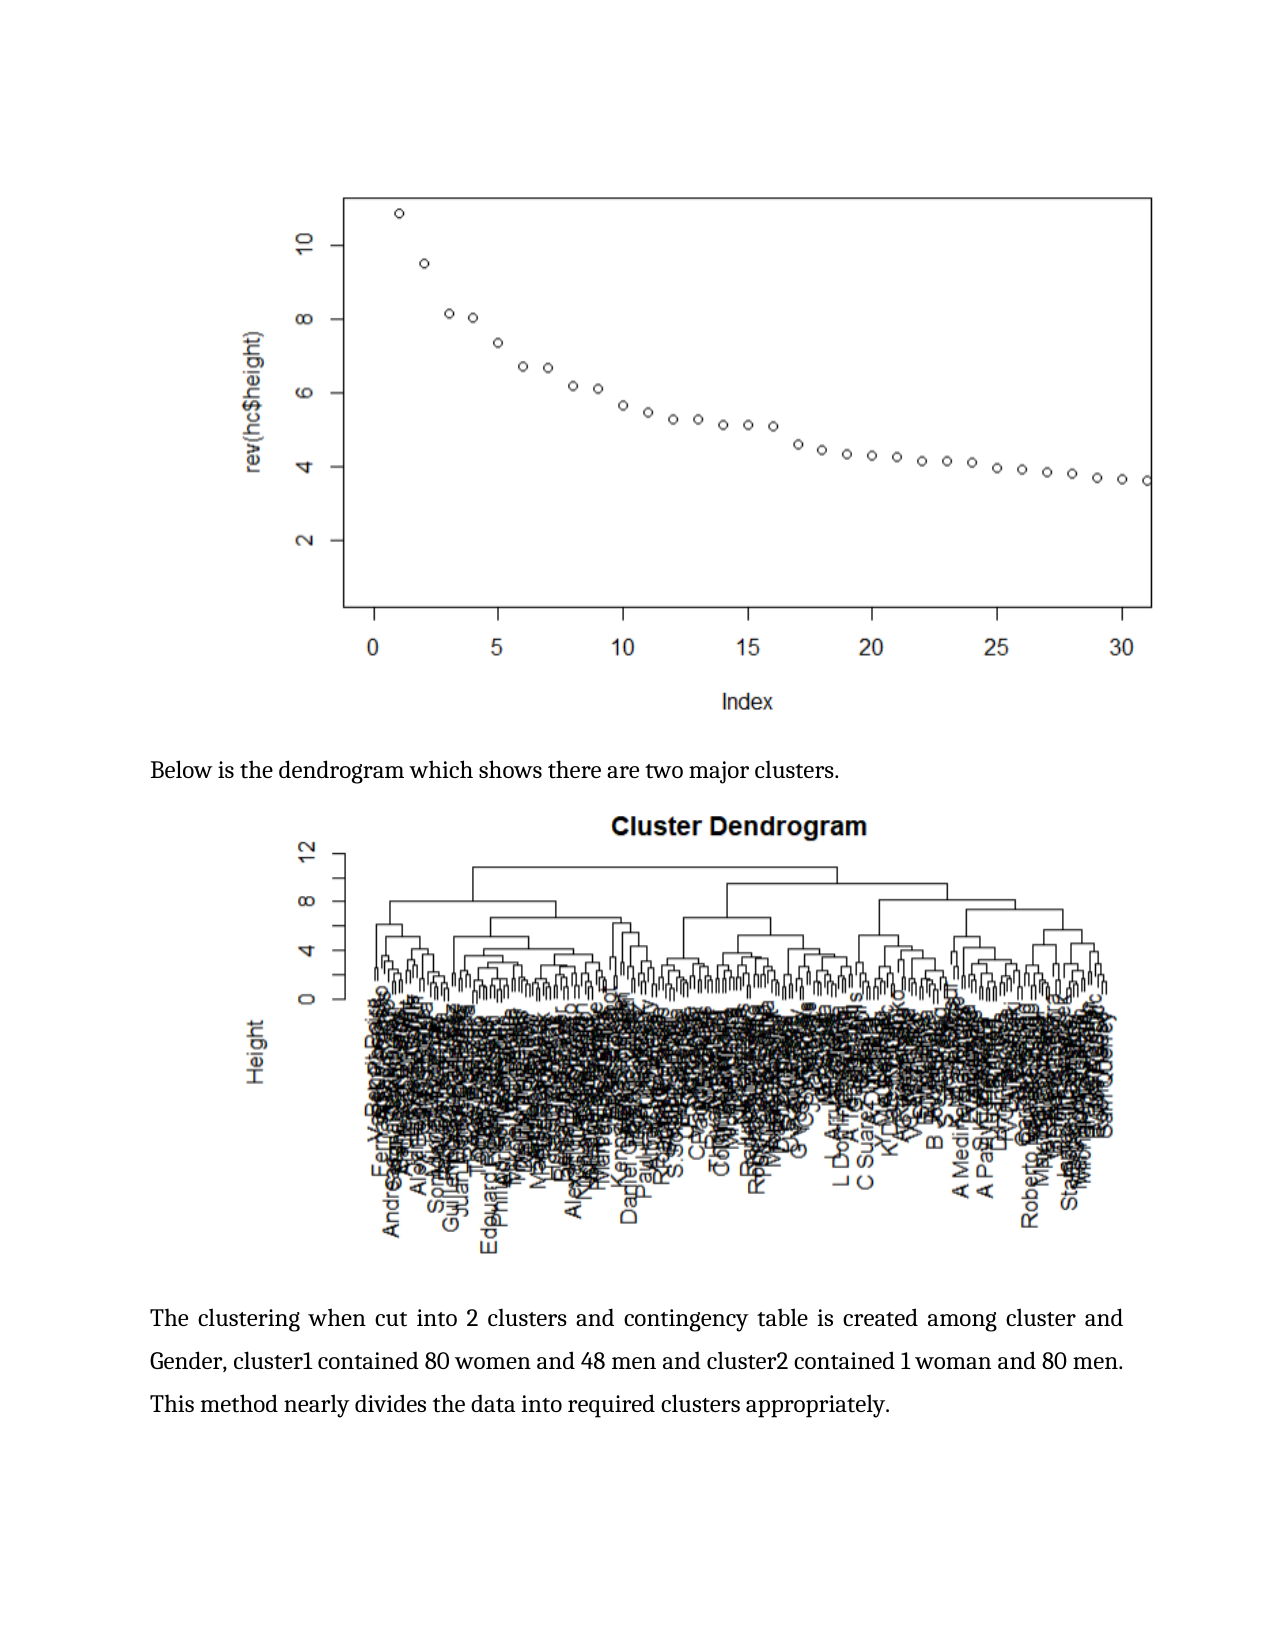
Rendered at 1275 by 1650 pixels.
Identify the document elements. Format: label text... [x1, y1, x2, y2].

picture [225, 150, 1200, 725]
picture [225, 815, 1200, 1274]
text Below is the dendrogram which shows there are two major clusters. [150, 756, 1125, 784]
text The clustering when cut into 2 clusters and contingency table is created among cluster and Gender, cluster1 contained 80 women and 48 men and cluster2 contained 1 woman and 80 men. This method nearly divides the data into required clusters appropriately. [150, 1304, 1125, 1419]
